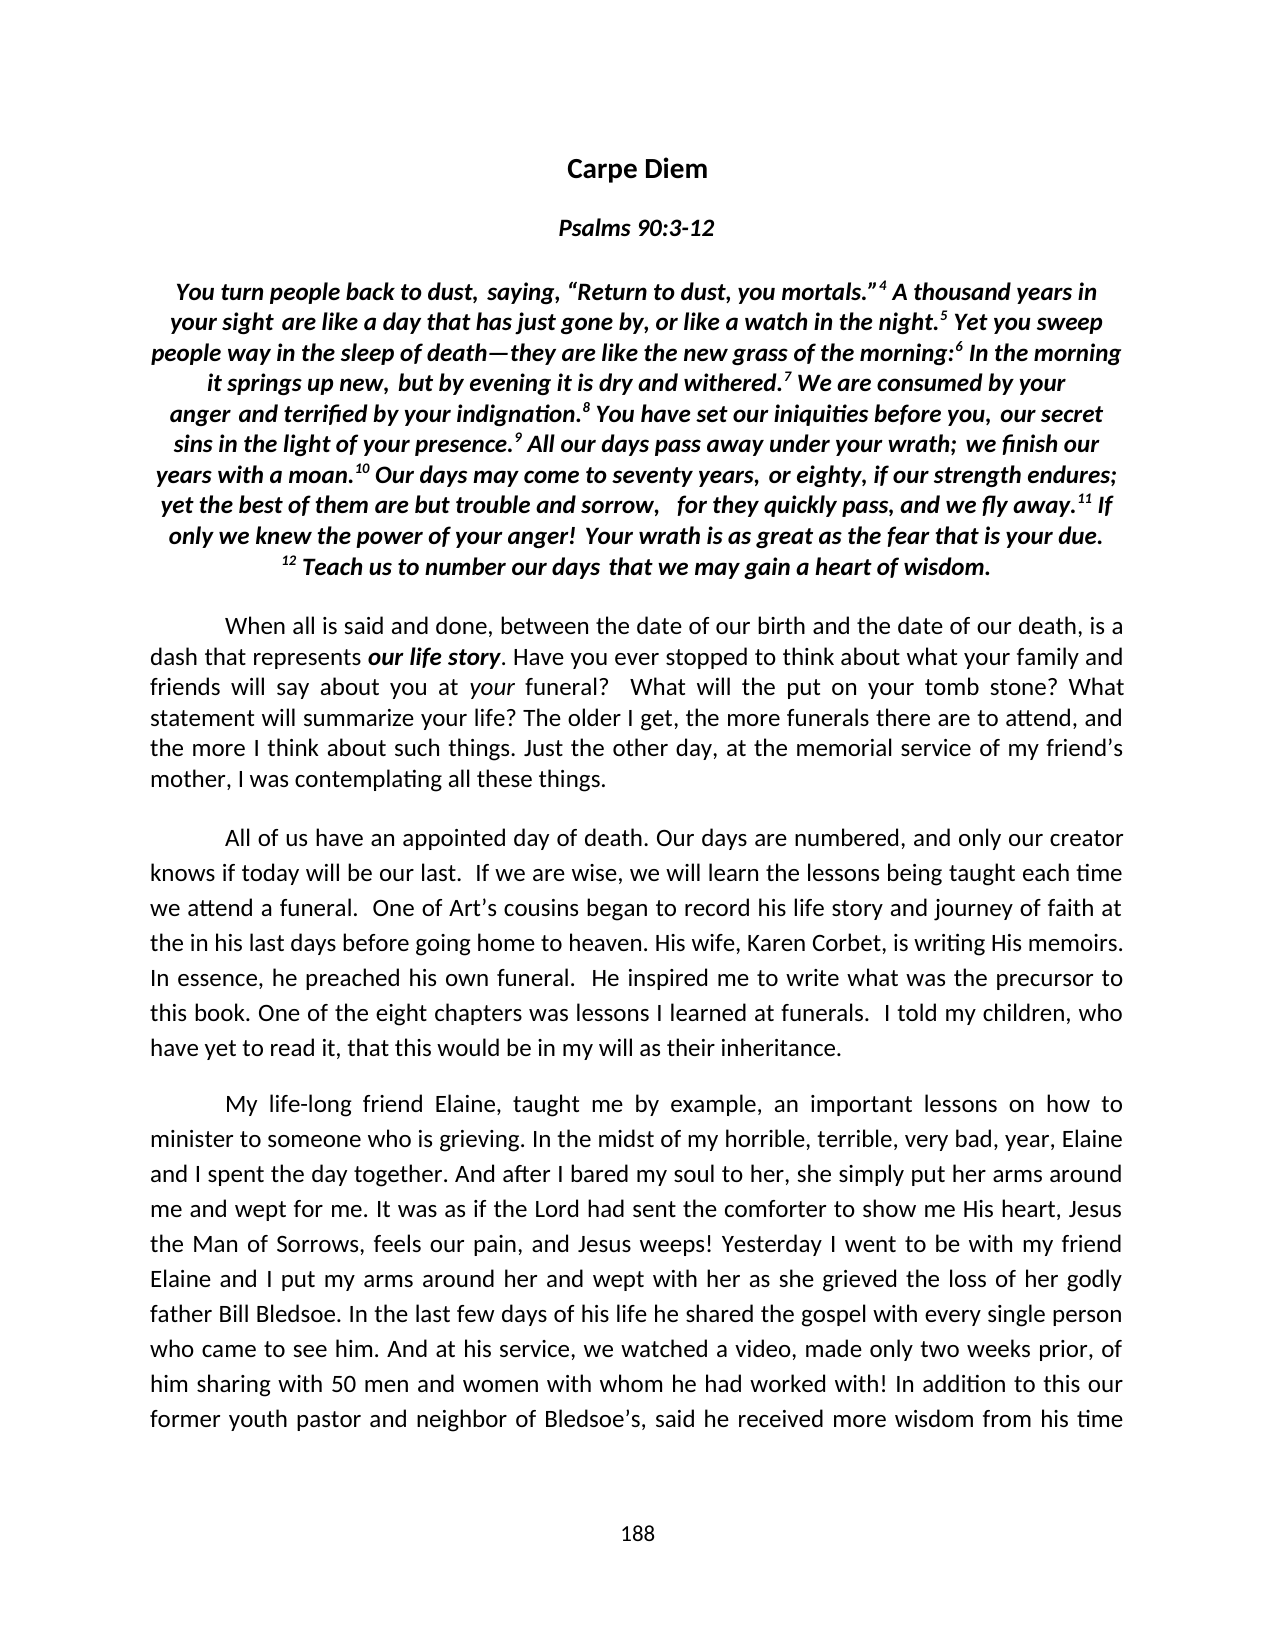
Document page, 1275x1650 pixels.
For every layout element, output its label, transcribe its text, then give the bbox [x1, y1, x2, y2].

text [150, 1088, 1125, 1434]
text Carpe Diem [150, 150, 1125, 186]
text Psalms 90:3-12 [150, 212, 1125, 242]
text When all is said and done, between the date of our birth and the date of our death, is a dash that represents our life story. Have you ever stopped to think about what your family and friends will say about you at your funeral? What will the put on your tomb stone? What statement will summarize your life? The older I get, the more funerals there are to attend, and the more I think about such things. Just the other day, at the memorial service of my friend’s mother, I was contemplating all these things. [150, 610, 1125, 793]
text All of us have an appointed day of death. Our days are numbered, and only our creator knows if today will be our last. If we are wise, we will learn the lessons being taught each time we attend a funeral. One of Art’s cousins began to record his life story and journey of faith at the in his last days before going home to heaven. His wife, Karen Corbet, is writing His memoirs. In essence, he preached his own funeral. He inspired me to write what was the precursor to this book. One of the eight chapters was lessons I learned at funerals. I told my children, who have yet to read it, that this would be in my will as their inheritance. [150, 823, 1125, 1063]
text You turn people back to dust, saying, “Return to dust, you mortals.”4 A thousand years in your sight are like a day that has just gone by, or like a watch in the night.5 Yet you sweep people way in the sleep of death—they are like the new grass of the morning:6 In the morning it springs up new, but by evening it is dry and withered.7 We are consumed by your anger and terrified by your indignation.8 You have set our iniquities before you, our secret sins in the light of your presence.9 All our days pass away under your wrath; we finish our years with a moan.10 Our days may come to seventy years, or eighty, if our strength endures; yet the best of them are but trouble and sorrow, for they quickly pass, and we fly away.11 If only we knew the power of your anger! Your wrath is as great as the fear that is your due. 12 Teach us to number our days that we may gain a heart of wisdom. [150, 276, 1125, 581]
